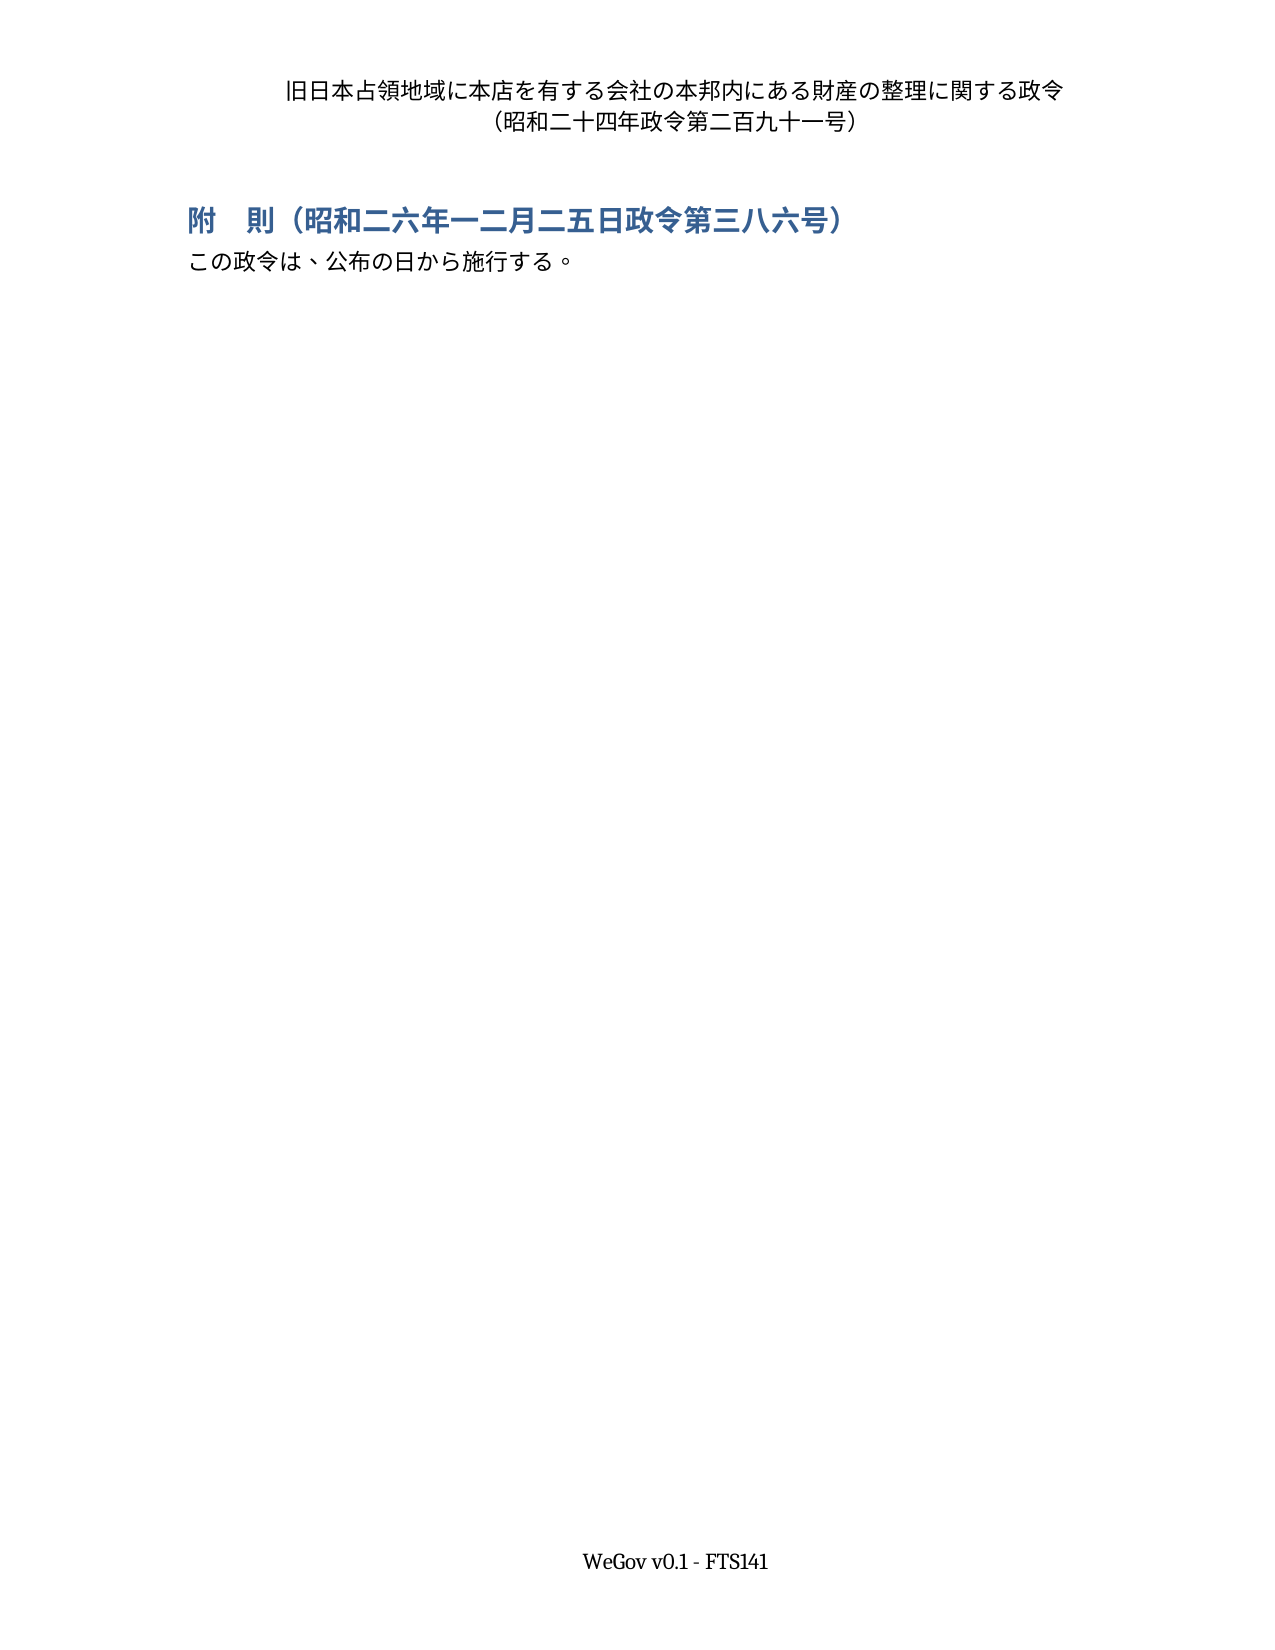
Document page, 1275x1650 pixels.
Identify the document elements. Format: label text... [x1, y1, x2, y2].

text この政令は、公布の日から施行する。 [187, 246, 1087, 277]
subtitle 附 則（昭和二六年一二月二五日政令第三八六号） [187, 200, 1087, 240]
